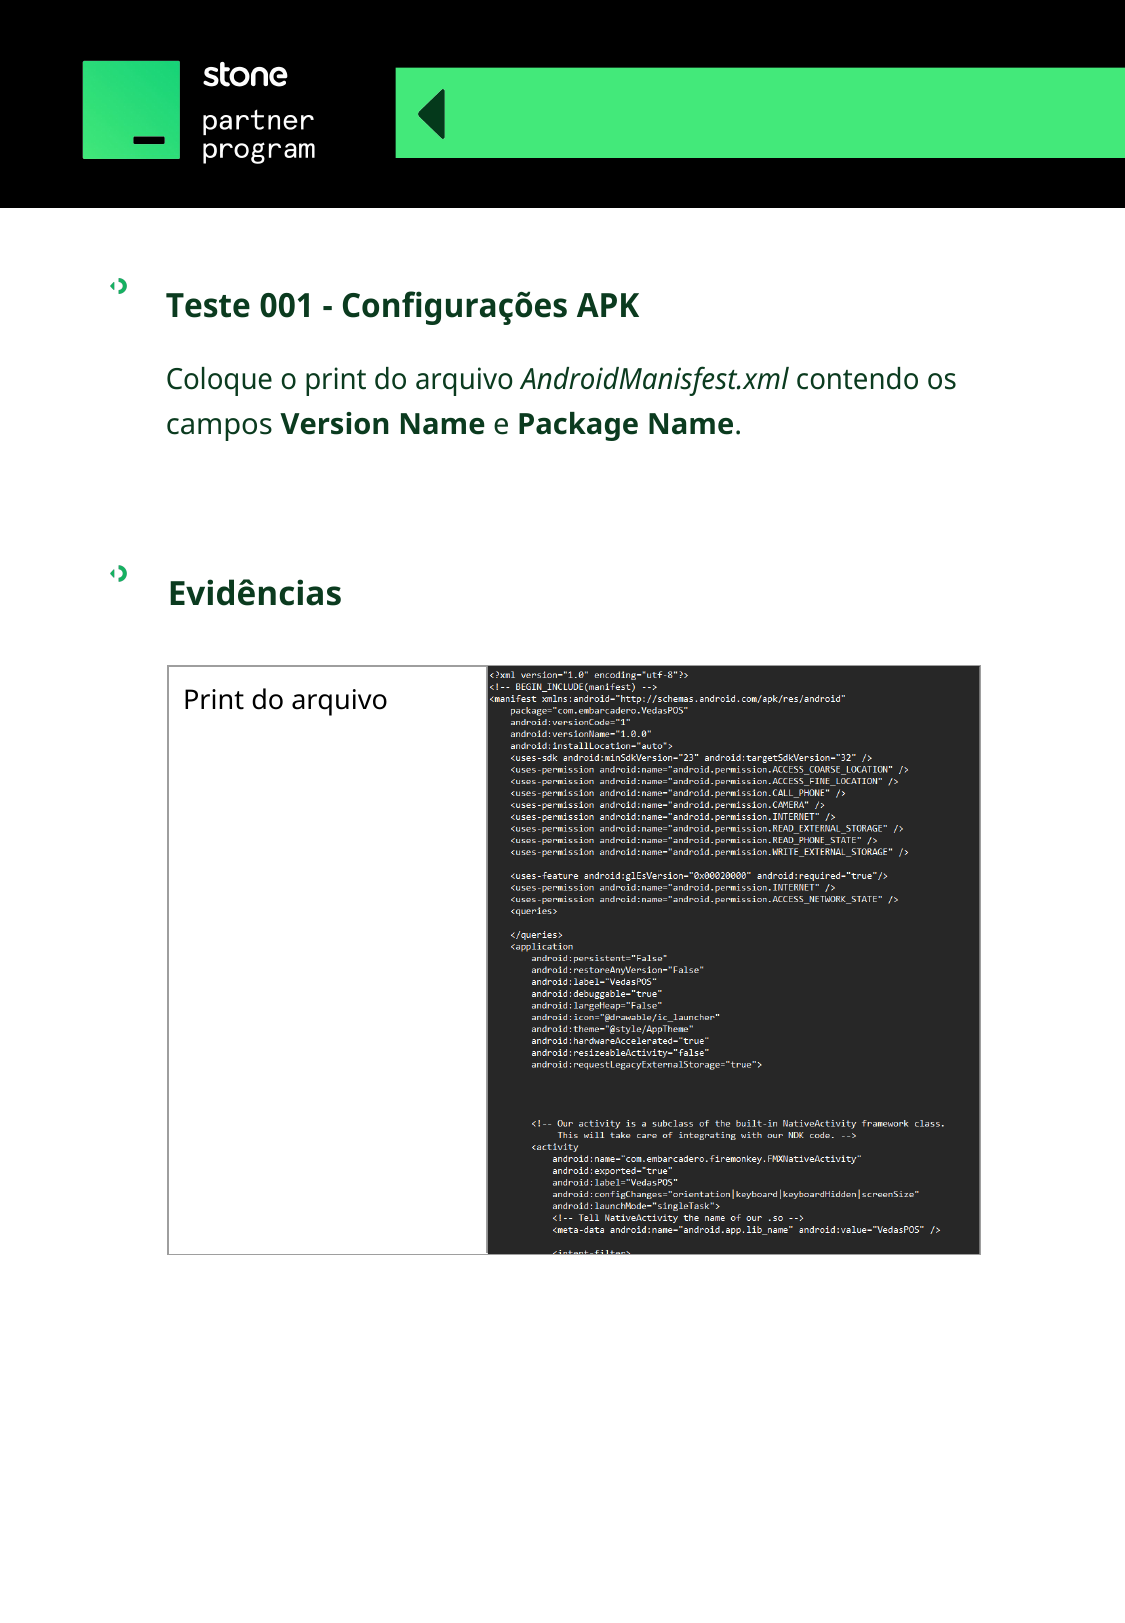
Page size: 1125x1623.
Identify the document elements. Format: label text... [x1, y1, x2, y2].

picture [79, 58, 319, 167]
picture [106, 274, 131, 298]
picture [106, 561, 131, 586]
text Coloque o print do arquivo AndroidManisfest.xml contendo os campos Version Name e Package Name. [166, 358, 994, 443]
text Evidências [168, 569, 994, 615]
picture [418, 89, 449, 139]
table_header Print do arquivo [169, 667, 486, 1253]
picture [487, 666, 980, 1254]
text Teste 001 - Conﬁgurações APK [166, 282, 994, 327]
